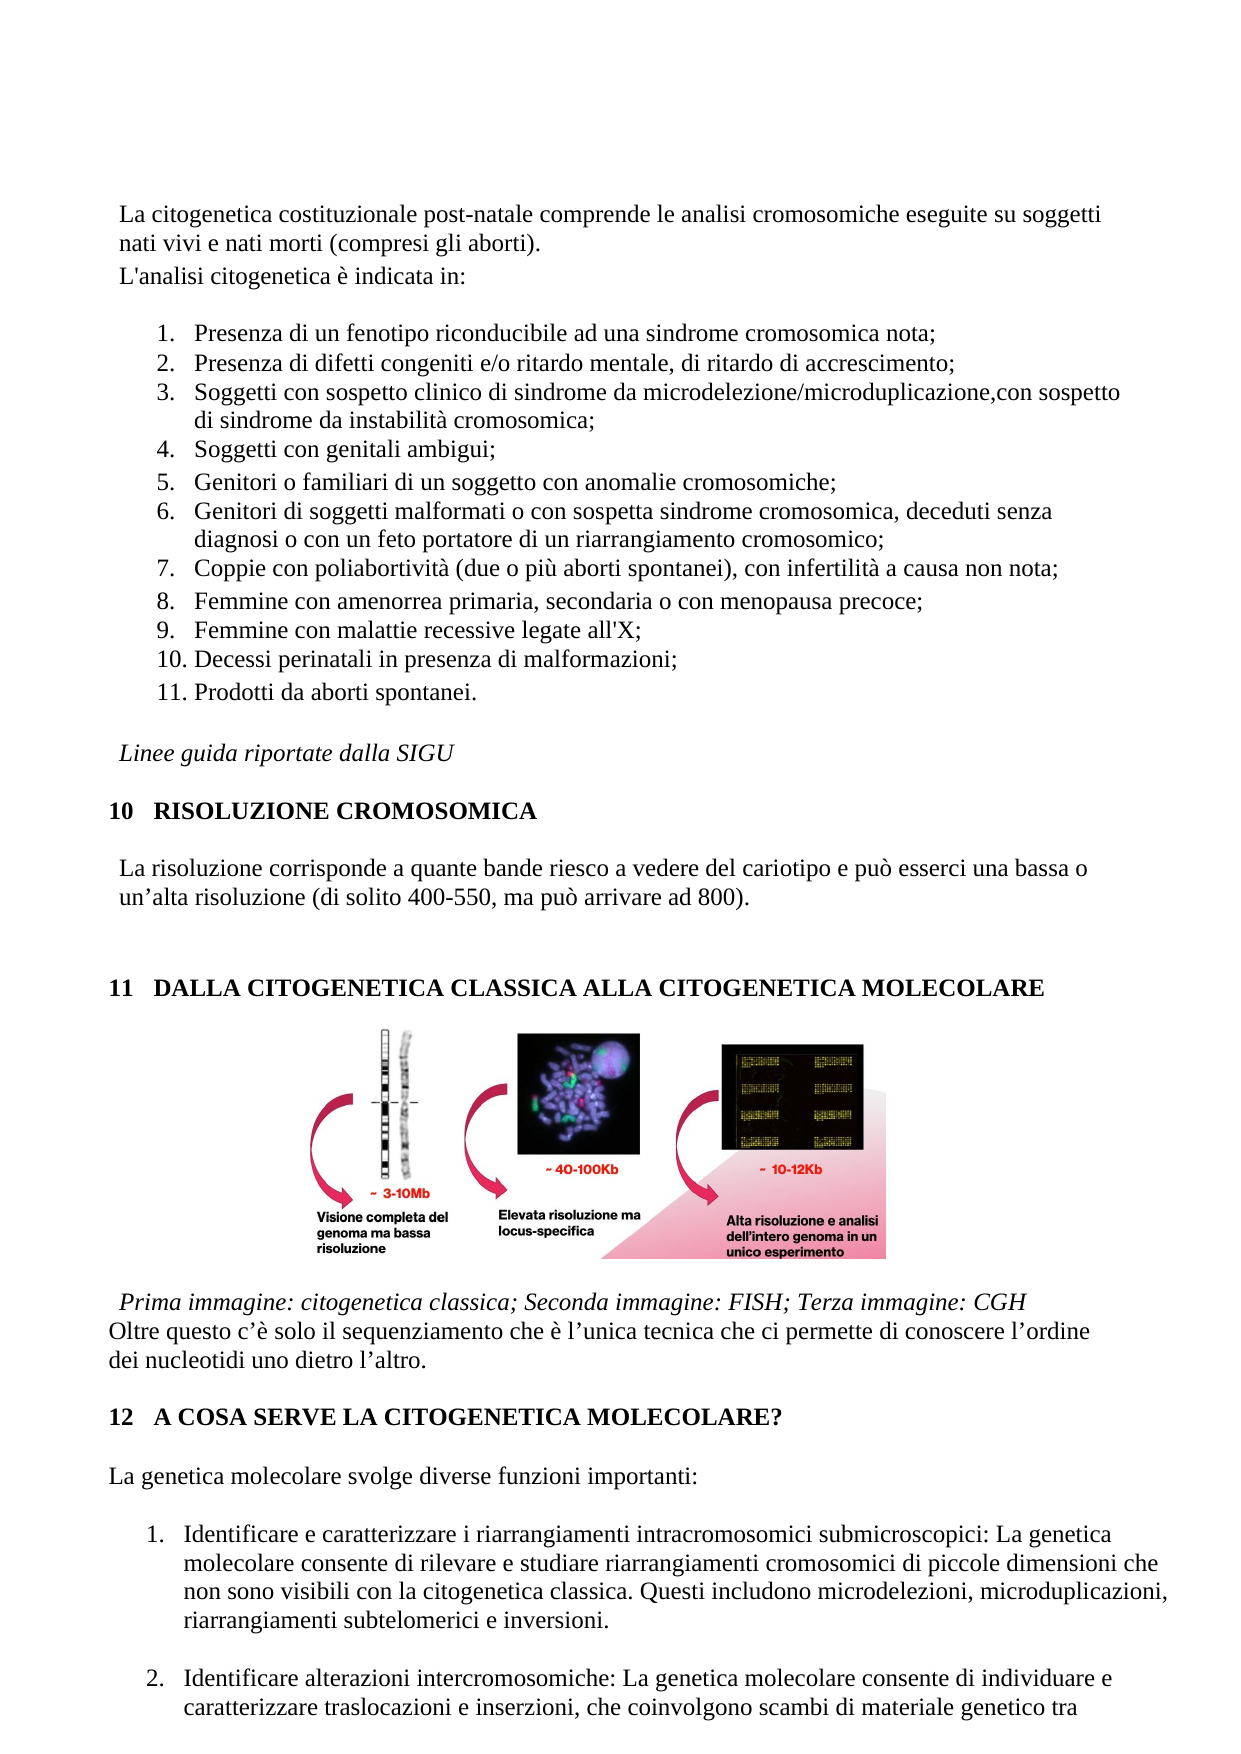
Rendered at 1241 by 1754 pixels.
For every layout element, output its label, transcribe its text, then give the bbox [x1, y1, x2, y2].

list Decessi perinatali in presenza di malformazioni; [156, 644, 1173, 673]
list Identificare e caratterizzare i riarrangiamenti intracromosomici submicroscopici: La genetica molecolare consente di rilevare e studiare riarrangiamenti cromosomici di piccole dimensioni che non sono visibili con la citogenetica classica. Questi includono microdelezioni, microduplicazioni, riarrangiamenti subtelomerici e inversioni. [146, 1519, 1173, 1634]
picture [310, 1028, 886, 1259]
text La genetica molecolare svolge diverse funzioni importanti: [108, 1461, 1173, 1490]
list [146, 1663, 1173, 1720]
text Prima immagine: citogenetica classica; Seconda immagine: FISH; Terza immagine: CGH [119, 1287, 1173, 1316]
list Femmine con amenorrea primaria, secondaria o con menopausa precoce; [156, 586, 1173, 614]
list Coppie con poliabortività (due o più aborti spontanei), con infertilità a causa non nota; [156, 553, 1173, 582]
list Presenza di un fenotipo riconducibile ad una sindrome cromosomica nota; [156, 318, 1173, 347]
subtitle A COSA SERVE LA CITOGENETICA MOLECOLARE? [108, 1402, 1173, 1431]
text Oltre questo c’è solo il sequenziamento che è l’unica tecnica che ci permette di conoscere l’ordine dei nucleotidi uno dietro l’altro. [108, 1316, 1114, 1374]
subtitle DALLA CITOGENETICA CLASSICA ALLA CITOGENETICA MOLECOLARE [108, 973, 1173, 1002]
subtitle RISOLUZIONE CROMOSOMICA [108, 796, 1173, 825]
list Soggetti con sospetto clinico di sindrome da microdelezione/microduplicazione,con sospetto di sindrome da instabilità cromosomica; [156, 377, 1121, 434]
text La citogenetica costituzionale post-natale comprende le analisi cromosomiche eseguite su soggetti nati vivi e nati morti (compresi gli aborti). [119, 199, 1114, 257]
text Linee guida riportate dalla SIGU [119, 738, 1173, 767]
list Soggetti con genitali ambigui; [156, 434, 1173, 463]
list Genitori o familiari di un soggetto con anomalie cromosomiche; [156, 467, 1173, 496]
text La risoluzione corrisponde a quante bande riesco a vedere del cariotipo e può esserci una bassa o un’alta risoluzione (di solito 400-550, ma può arrivare ad 800). [119, 854, 1114, 911]
list Genitori di soggetti malformati o con sospetta sindrome cromosomica, deceduti senza diagnosi o con un feto portatore di un riarrangiamento cromosomico; [156, 496, 1053, 553]
list Prodotti da aborti spontanei. [156, 677, 1173, 705]
list Femmine con malattie recessive legate all'X; [156, 615, 1173, 644]
text L'analisi citogenetica è indicata in: [119, 261, 1173, 290]
list Presenza di difetti congeniti e/o ritardo mentale, di ritardo di accrescimento; [156, 348, 1173, 376]
